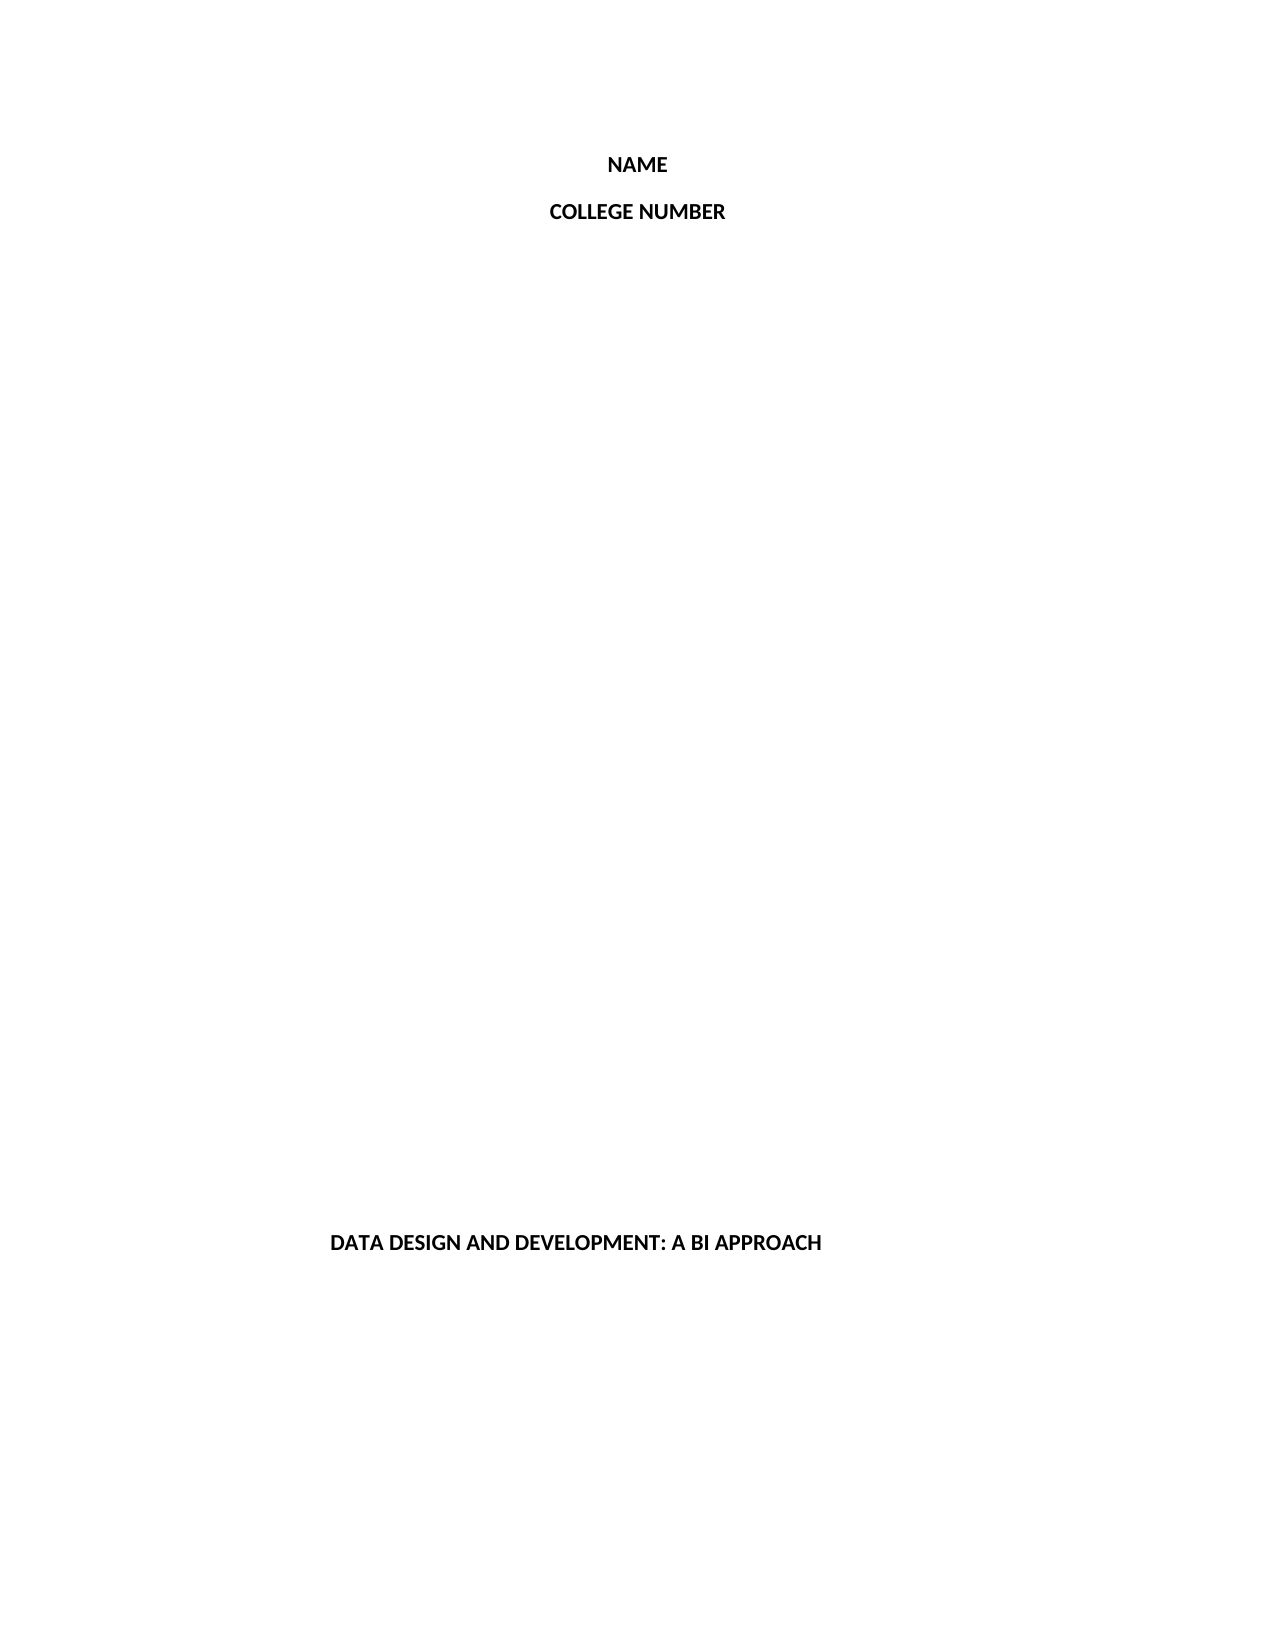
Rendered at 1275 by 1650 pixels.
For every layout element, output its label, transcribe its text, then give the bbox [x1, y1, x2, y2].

text DATA DESIGN AND DEVELOPMENT: A BI APPROACH [150, 1228, 1125, 1256]
text COLLEGE NUMBER [150, 197, 1125, 225]
text NAME [150, 150, 1125, 178]
